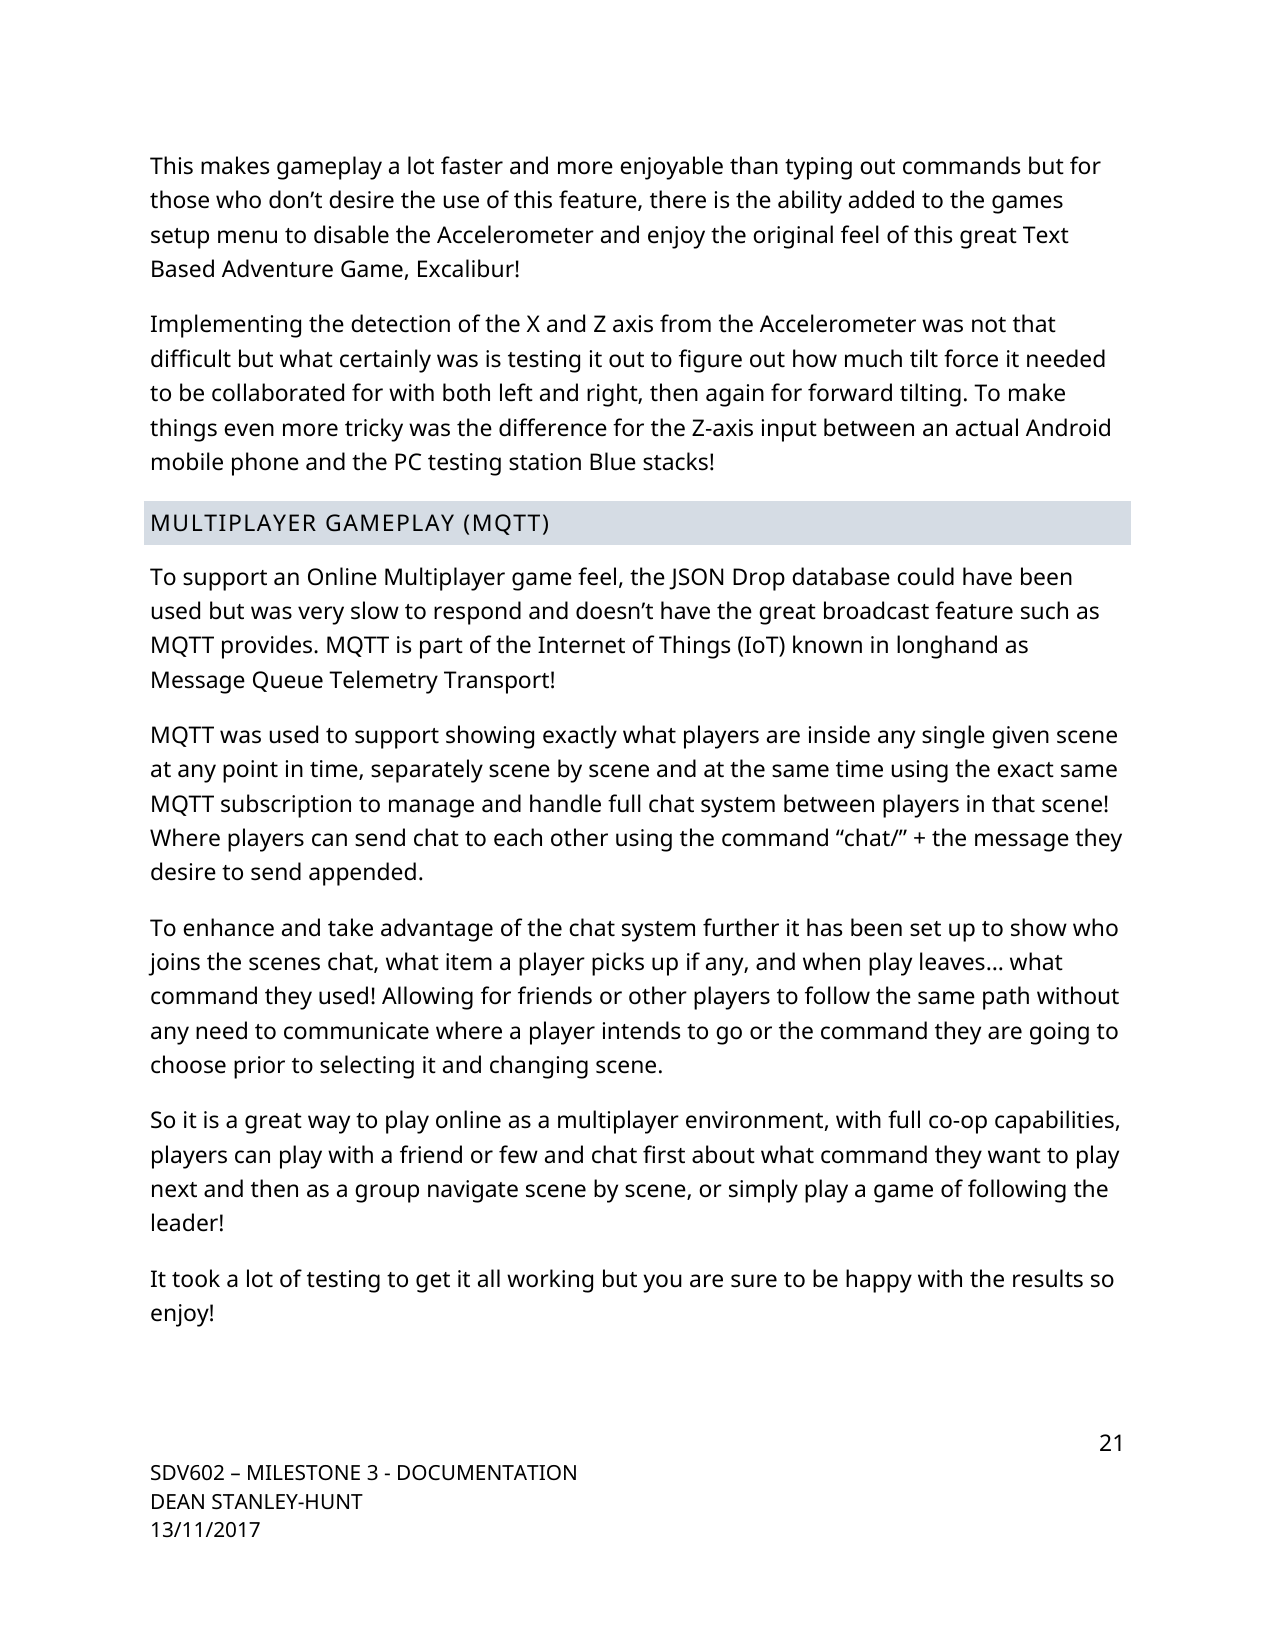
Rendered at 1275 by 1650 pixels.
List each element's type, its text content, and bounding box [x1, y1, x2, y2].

text Implementing the detection of the X and Z axis from the Accelerometer was not that difficult but what certainly was is testing it out to figure out how much tilt force it needed to be collaborated for with both left and right, then again for forward tilting. To make things even more tricky was the difference for the Z-axis input between an actual Android mobile phone and the PC testing station Blue stacks! [150, 308, 1125, 477]
text This makes gameplay a lot faster and more enjoyable than typing out commands but for those who don’t desire the use of this feature, there is the ability added to the games setup menu to disable the Accelerometer and enjoy the original feel of this great Text Based Adventure Game, Excalibur! [150, 150, 1125, 284]
text To enhance and take advantage of the chat system further it has been set up to show who joins the scenes chat, what item a player picks up if any, and when play leaves… what command they used! Allowing for friends or other players to follow the same path without any need to communicate where a player intends to go or the command they are going to choose prior to selecting it and changing scene. [150, 911, 1125, 1080]
text So it is a great way to play online as a multiplayer environment, with full co-op capabilities, players can play with a friend or few and chat first about what command they want to play next and then as a group navigate scene by scene, or simply play a game of following the leader! [150, 1104, 1125, 1238]
text MQTT was used to support showing exactly what players are inside any single given scene at any point in time, separately scene by scene and at the same time using the exact same MQTT subscription to manage and handle full chat system between players in that scene! Where players can send chat to each other using the command “chat/” + the message they desire to send appended. [150, 719, 1125, 887]
text To support an Online Multiplayer game feel, the JSON Drop database could have been used but was very slow to respond and doesn’t have the great broadcast feature such as MQTT provides. MQTT is part of the Internet of Things (IoT) known in longhand as Message Queue Telemetry Transport! [150, 560, 1125, 695]
subtitle Multiplayer GamePlay (MQTT) [150, 507, 1125, 538]
text It took a lot of testing to get it all working but you are sure to be happy with the results so enjoy! [150, 1262, 1125, 1328]
